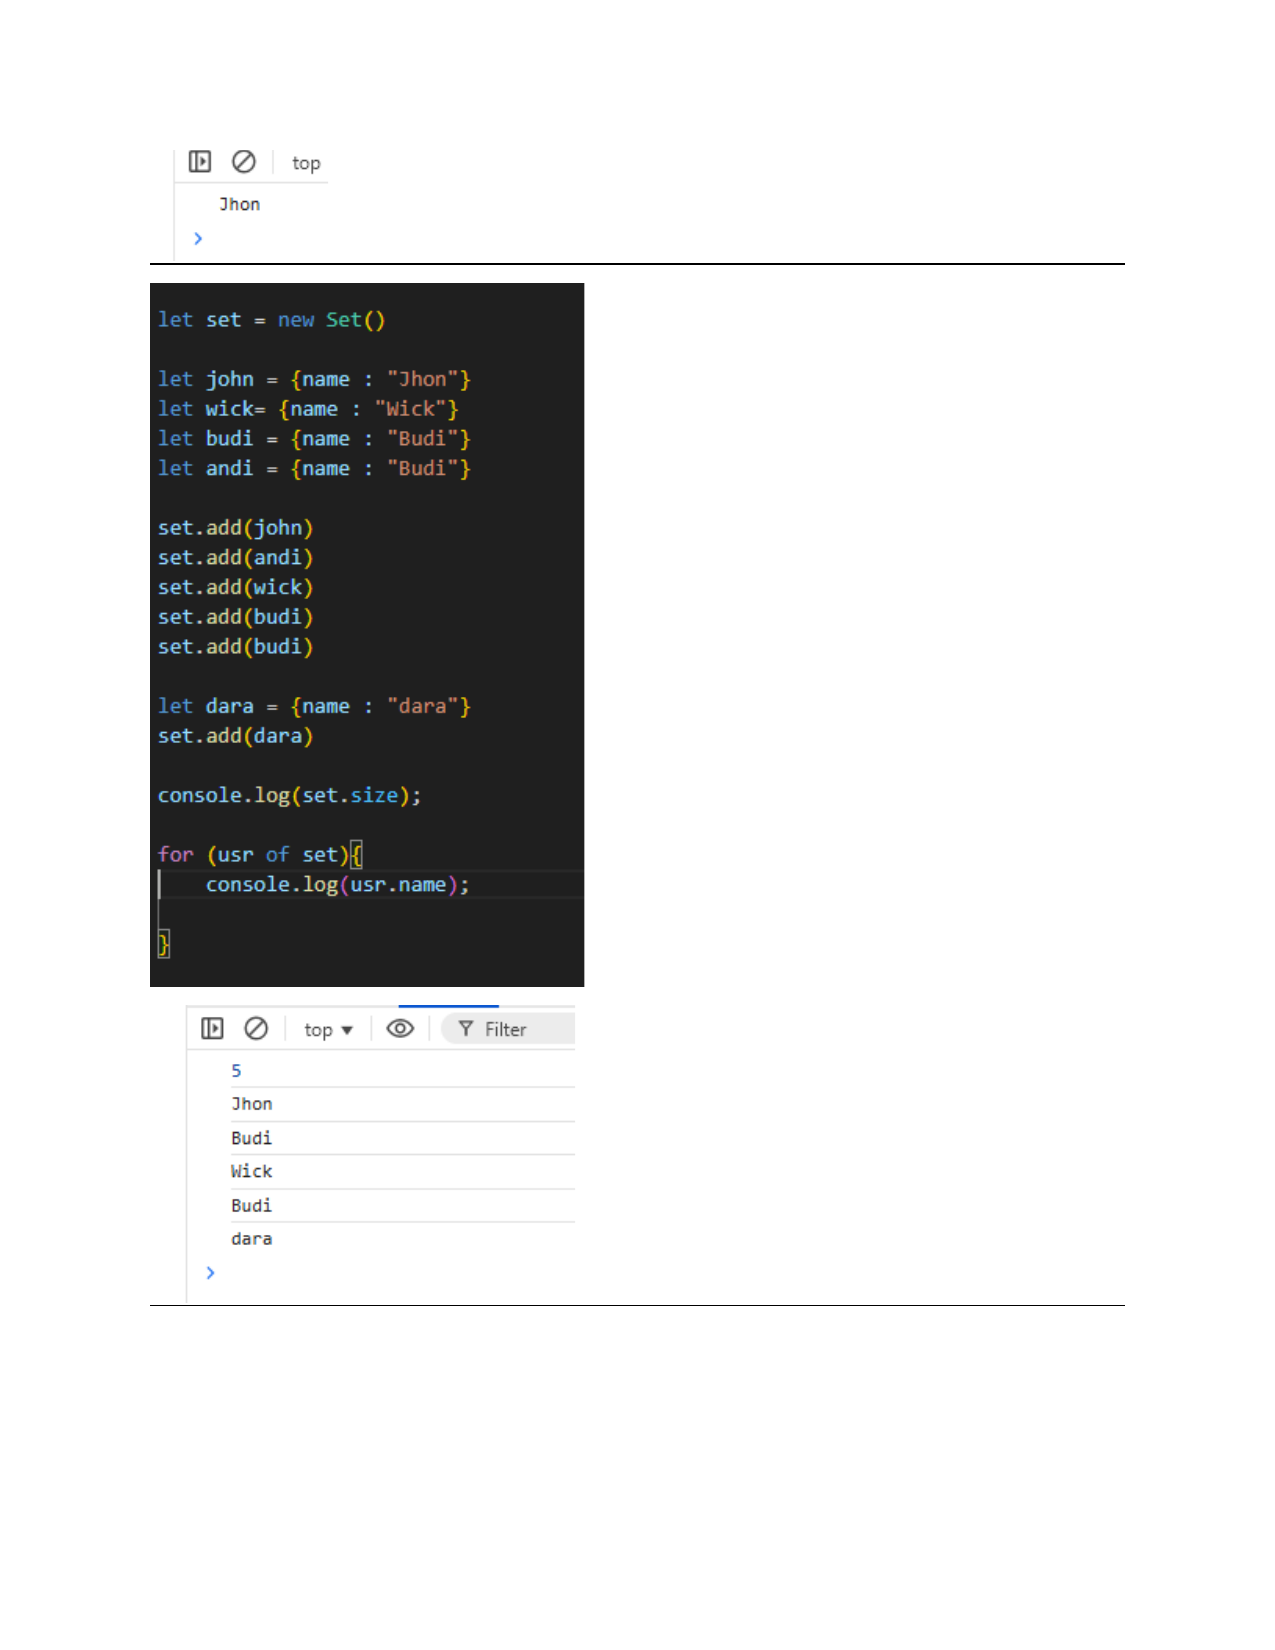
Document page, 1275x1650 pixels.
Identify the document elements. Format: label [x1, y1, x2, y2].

picture [150, 283, 585, 987]
picture [150, 1005, 575, 1303]
picture [150, 150, 329, 261]
